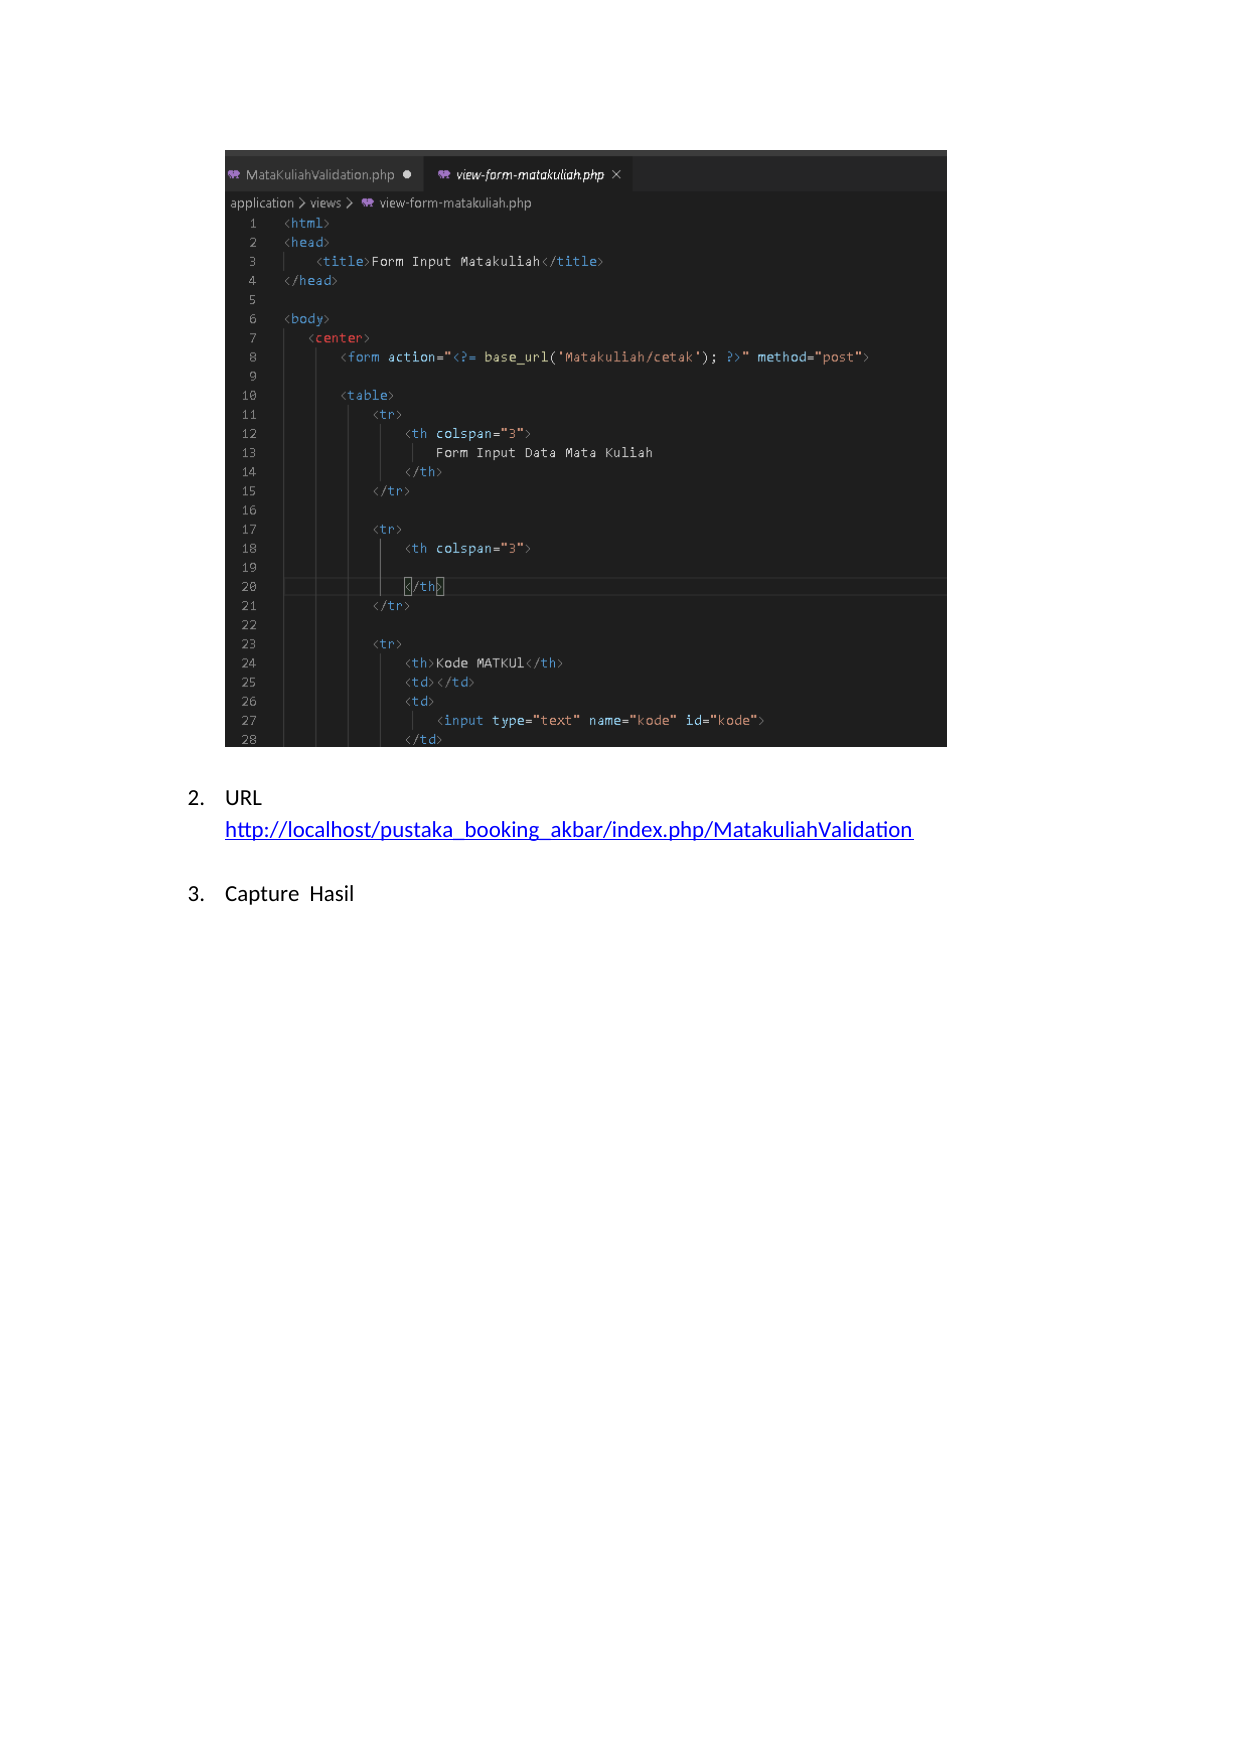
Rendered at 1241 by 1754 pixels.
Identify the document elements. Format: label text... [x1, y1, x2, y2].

list http://localhost/pustaka_booking_akbar/index.php/MatakuliahValidation [225, 815, 1090, 843]
list URL [187, 783, 1090, 811]
picture [225, 150, 947, 747]
list Capture Hasil [187, 879, 1090, 907]
